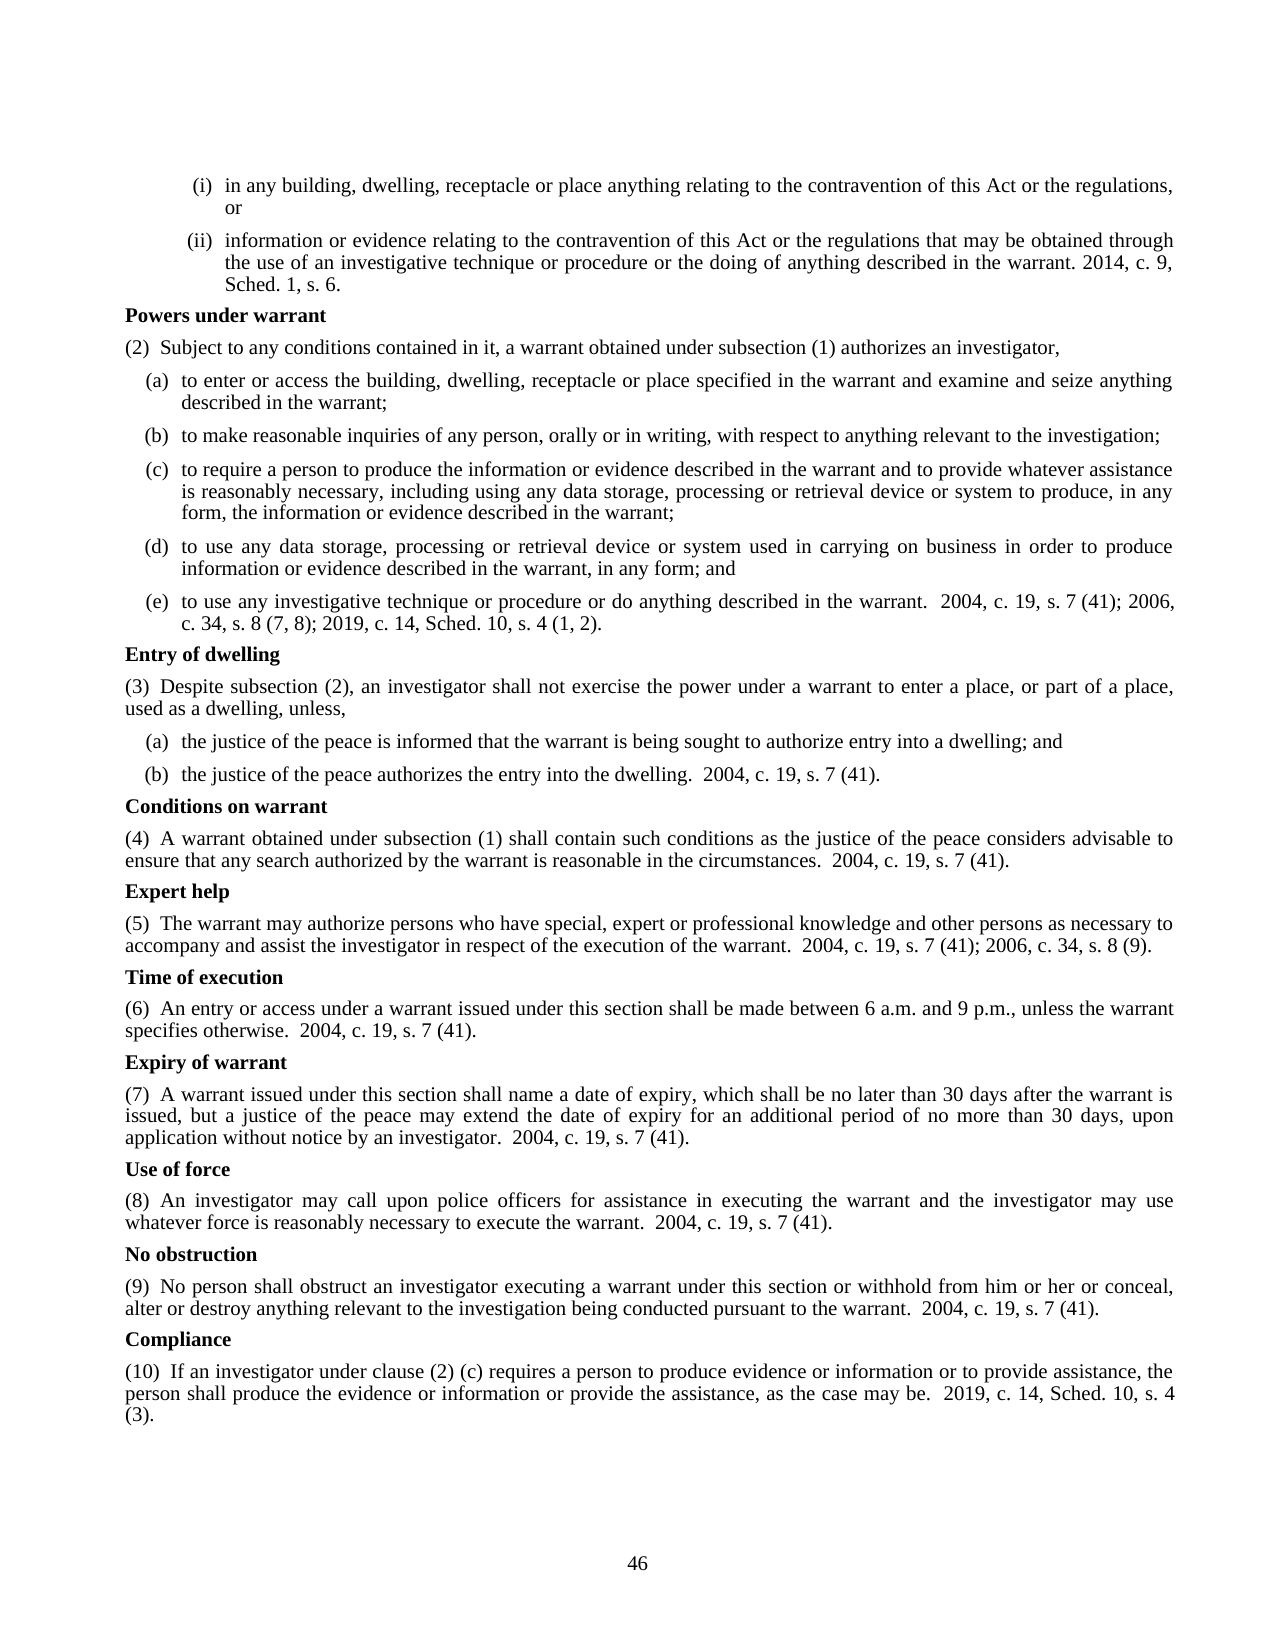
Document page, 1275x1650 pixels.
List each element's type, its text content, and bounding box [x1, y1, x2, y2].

text (4) A warrant obtained under subsection (1) shall contain such conditions as the justice of the peace considers advisable to ensure that any search authorized by the warrant is reasonable in the circumstances. 2004, c. 19, s. 7 (41). [125, 828, 1175, 871]
text (6) An entry or access under a warrant issued under this section shall be made between 6 a.m. and 9 p.m., unless the warrant specifies otherwise. 2004, c. 19, s. 7 (41). [125, 998, 1175, 1042]
text (c) to require a person to produce the information or evidence described in the warrant and to provide whatever assistance is reasonably necessary, including using any data storage, processing or retrieval device or system to produce, in any form, the information or evidence described in the warrant; [125, 459, 1175, 524]
text (a) to enter or access the building, dwelling, receptacle or place specified in the warrant and examine and seize anything described in the warrant; [125, 370, 1175, 414]
text (7) A warrant issued under this section shall name a date of expiry, which shall be no later than 30 days after the warrant is issued, but a justice of the peace may extend the date of expiry for an additional period of no more than 30 days, upon application without notice by an investigator. 2004, c. 19, s. 7 (41). [125, 1083, 1175, 1149]
text (b) the justice of the peace authorizes the entry into the dwelling. 2004, c. 19, s. 7 (41). [125, 764, 1175, 786]
text (ii) information or evidence relating to the contravention of this Act or the regulations that may be obtained through the use of an investigative technique or procedure or the doing of anything described in the warrant. 2014, c. 9, Sched. 1, s. 6. [125, 230, 1175, 295]
text (5) The warrant may authorize persons who have special, expert or professional knowledge and other persons as necessary to accompany and assist the investigator in respect of the execution of the warrant. 2004, c. 19, s. 7 (41); 2006, c. 34, s. 8 (9). [125, 913, 1175, 957]
text Expiry of warrant [125, 1054, 1175, 1073]
text (10) If an investigator under clause (2) (c) requires a person to produce evidence or information or to provide assistance, the person shall produce the evidence or information or provide the assistance, as the case may be. 2019, c. 14, Sched. 10, s. 4 (3). [125, 1361, 1175, 1426]
text (3) Despite subsection (2), an investigator shall not exercise the power under a warrant to enter a place, or part of a place, used as a dwelling, unless, [125, 676, 1175, 719]
text No obstruction [125, 1247, 1175, 1265]
text (b) to make reasonable inquiries of any person, orally or in writing, with respect to anything relevant to the investigation; [125, 426, 1175, 447]
text (9) No person shall obstruct an investigator executing a warrant under this section or withhold from him or her or conceal, alter or destroy anything relevant to the investigation being conducted pursuant to the warrant. 2004, c. 19, s. 7 (41). [125, 1276, 1175, 1319]
text Use of force [125, 1161, 1175, 1180]
text Entry of dwelling [125, 647, 1175, 666]
text (i) in any building, dwelling, receptacle or place anything relating to the contravention of this Act or the regulations, or [125, 175, 1175, 218]
text (2) Subject to any conditions contained in it, a warrant obtained under subsection (1) authorizes an investigator, [125, 337, 1175, 359]
text Time of execution [125, 969, 1175, 988]
text Compliance [125, 1332, 1175, 1351]
text (a) the justice of the peace is informed that the warrant is being sought to authorize entry into a dwelling; and [125, 731, 1175, 753]
text Powers under warrant [125, 308, 1175, 327]
text Conditions on warrant [125, 799, 1175, 817]
text (8) An investigator may call upon police officers for assistance in executing the warrant and the investigator may use whatever force is reasonably necessary to execute the warrant. 2004, c. 19, s. 7 (41). [125, 1191, 1175, 1234]
text Expert help [125, 884, 1175, 903]
text (e) to use any investigative technique or procedure or do anything described in the warrant. 2004, c. 19, s. 7 (41); 2006, c. 34, s. 8 (7, 8); 2019, c. 14, Sched. 10, s. 4 (1, 2). [125, 591, 1175, 634]
text (d) to use any data storage, processing or retrieval device or system used in carrying on business in order to produce information or evidence described in the warrant, in any form; and [125, 536, 1175, 579]
